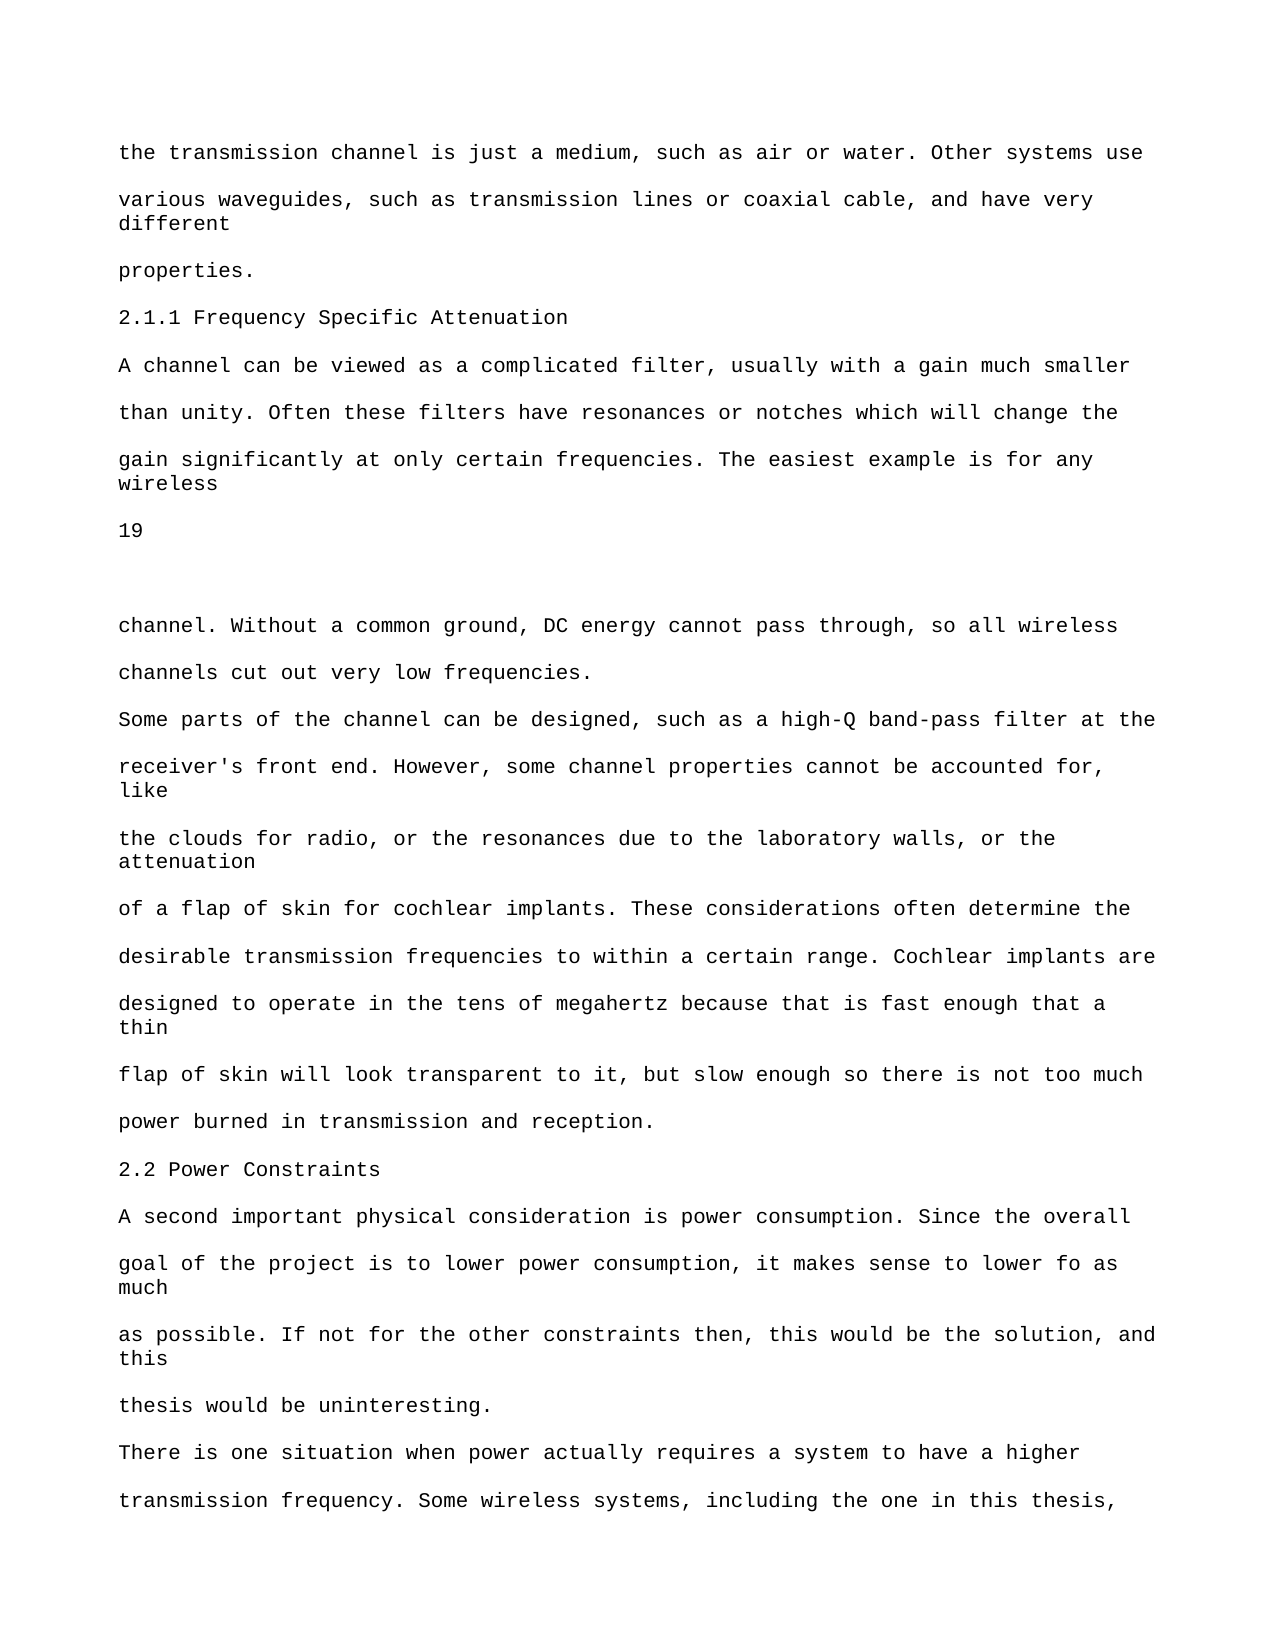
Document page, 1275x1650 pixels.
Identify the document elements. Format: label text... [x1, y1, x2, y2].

text power burned in transmission and reception. [118, 1111, 1157, 1135]
text A second important physical consideration is power consumption. Since the overall [118, 1206, 1157, 1229]
text channel. Without a common ground, DC energy cannot pass through, so all wireless [118, 615, 1157, 638]
text gain significantly at only certain frequencies. The easiest example is for any wireless [118, 449, 1157, 496]
text properties. [118, 260, 1157, 284]
text various waveguides, such as transmission lines or coaxial cable, and have very different [118, 189, 1157, 236]
text 2.2 Power Constraints [118, 1158, 1157, 1182]
text Some parts of the channel can be designed, such as a high-Q band-pass filter at the [118, 709, 1157, 733]
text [118, 1489, 1157, 1513]
text goal of the project is to lower power consumption, it makes sense to lower fo as much [118, 1253, 1157, 1300]
text 19 [118, 520, 1157, 544]
text A channel can be viewed as a complicated filter, usually with a gain much smaller [118, 354, 1157, 378]
text desirable transmission frequencies to within a certain range. Cochlear implants are [118, 946, 1157, 969]
text designed to operate in the tens of megahertz because that is fast enough that a thin [118, 993, 1157, 1040]
text channels cut out very low frequencies. [118, 662, 1157, 686]
text 2.1.1 Frequency Specific Attenuation [118, 307, 1157, 331]
text as possible. If not for the other constraints then, this would be the solution, and this [118, 1324, 1157, 1371]
text the clouds for radio, or the resonances due to the laboratory walls, or the attenuation [118, 827, 1157, 875]
text There is one situation when power actually requires a system to have a higher [118, 1442, 1157, 1466]
text flap of skin will look transparent to it, but slow enough so there is not too much [118, 1064, 1157, 1088]
text thesis would be uninteresting. [118, 1395, 1157, 1419]
text receiver's front end. However, some channel properties cannot be accounted for, like [118, 757, 1157, 804]
text than unity. Often these filters have resonances or notches which will change the [118, 402, 1157, 426]
text of a flap of skin for cochlear implants. These considerations often determine the [118, 898, 1157, 922]
text the transmission channel is just a medium, such as air or water. Other systems use [118, 142, 1157, 165]
